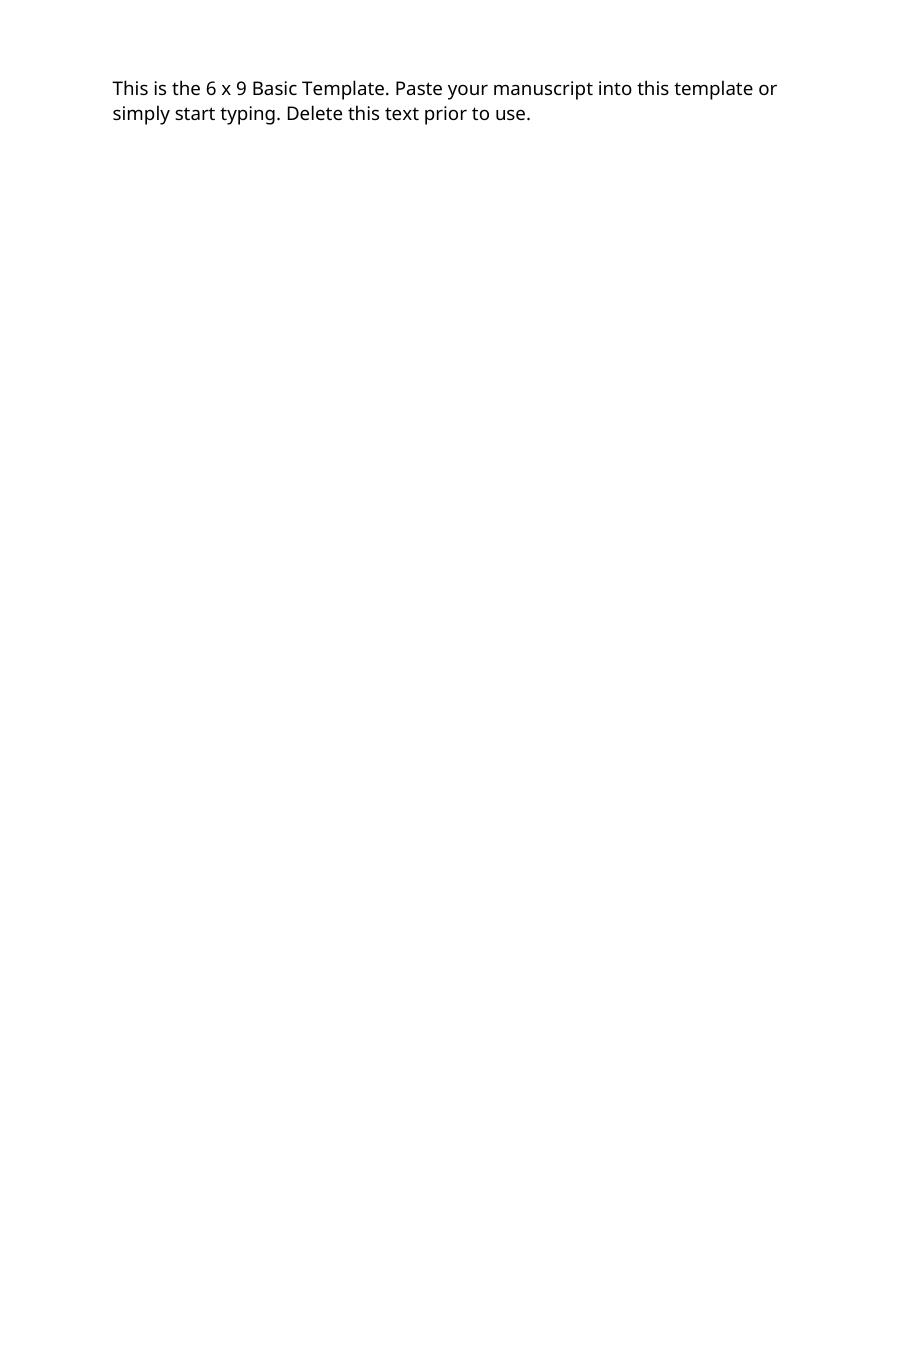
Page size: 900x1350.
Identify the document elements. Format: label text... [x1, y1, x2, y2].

text This is the 6 x 9 Basic Template. Paste your manuscript into this template or simply start typing. Delete this text prior to use. [112, 75, 825, 126]
